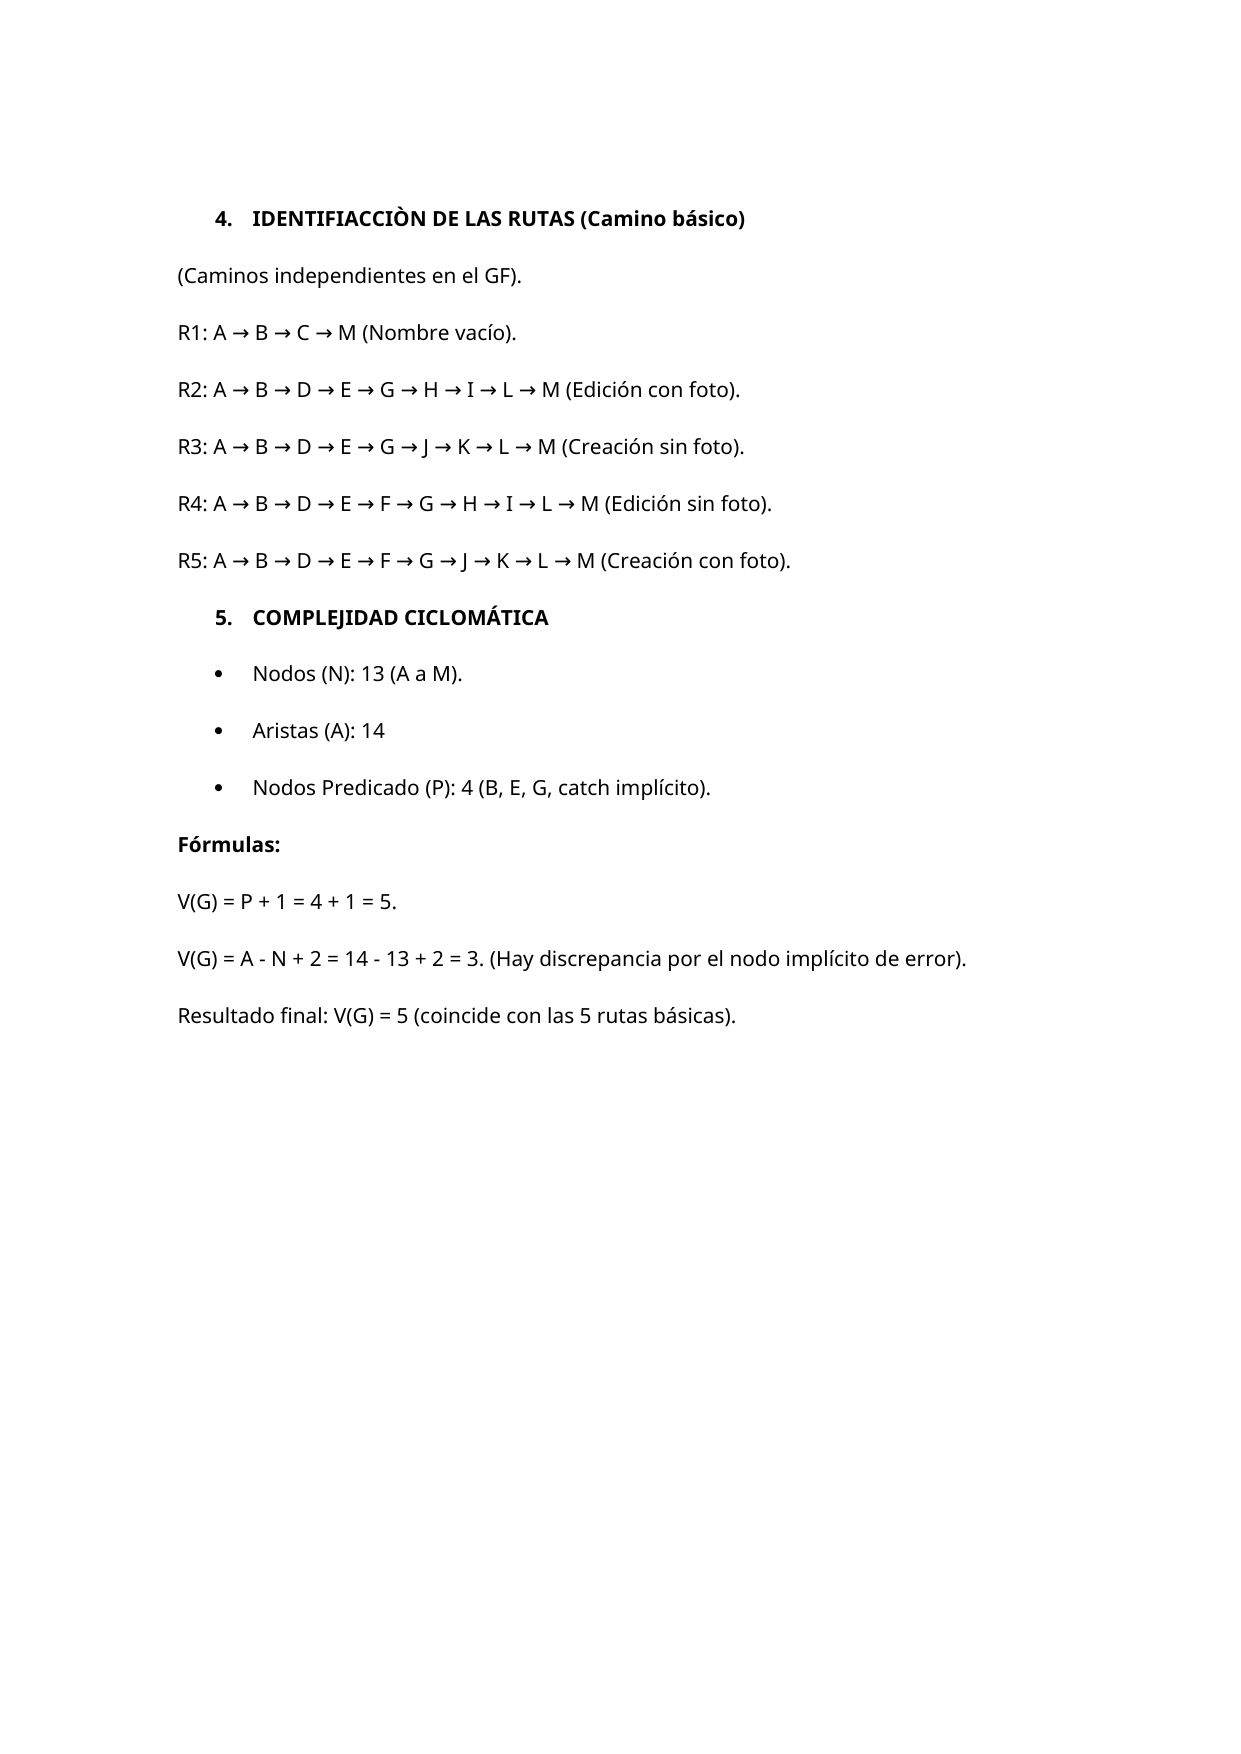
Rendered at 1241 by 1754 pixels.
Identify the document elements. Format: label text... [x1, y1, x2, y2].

text R1: A → B → C → M (Nombre vacío). [177, 318, 1063, 347]
list Nodos (N): 13 (A a M). [215, 659, 1063, 688]
text V(G) = P + 1 = 4 + 1 = 5. [177, 887, 1063, 915]
text Resultado final: V(G) = 5 (coincide con las 5 rutas básicas). [177, 1001, 1063, 1029]
text R2: A → B → D → E → G → H → I → L → M (Edición con foto). [177, 375, 1063, 403]
text R4: A → B → D → E → F → G → H → I → L → M (Edición sin foto). [177, 489, 1063, 517]
list IDENTIFIACCIÒN DE LAS RUTAS (Camino básico) [215, 204, 1063, 233]
list Nodos Predicado (P): 4 (B, E, G, catch implícito). [215, 773, 1063, 802]
text V(G) = A - N + 2 = 14 - 13 + 2 = 3. (Hay discrepancia por el nodo implícito de error). [177, 944, 1063, 972]
list Aristas (A): 14 [215, 716, 1063, 745]
text Fórmulas: [177, 830, 1063, 858]
text (Caminos independientes en el GF). [177, 261, 1063, 290]
text R3: A → B → D → E → G → J → K → L → M (Creación sin foto). [177, 432, 1063, 460]
list COMPLEJIDAD CICLOMÁTICA [215, 603, 1063, 631]
text R5: A → B → D → E → F → G → J → K → L → M (Creación con foto). [177, 546, 1063, 574]
